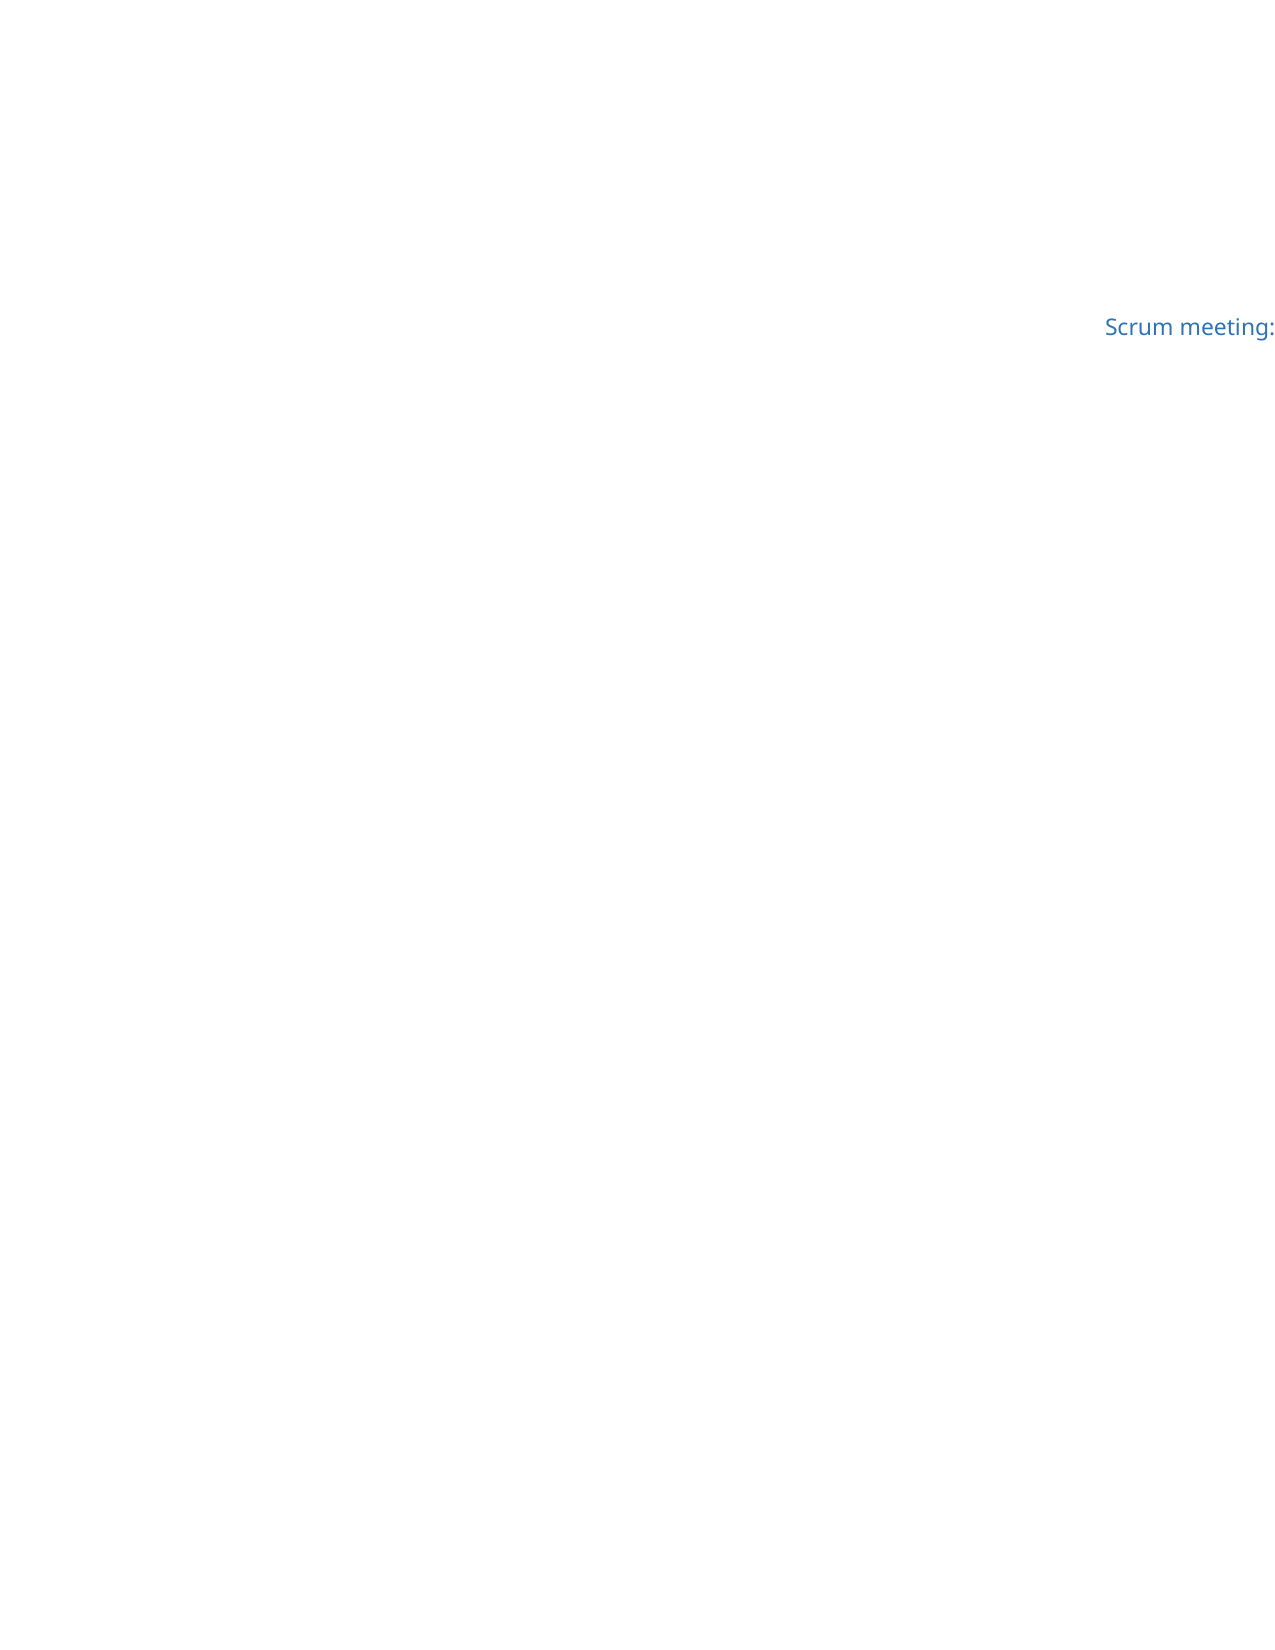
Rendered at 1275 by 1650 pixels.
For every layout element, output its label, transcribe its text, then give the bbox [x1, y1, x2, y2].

subtitle Scrum meeting: [25, 311, 1275, 342]
